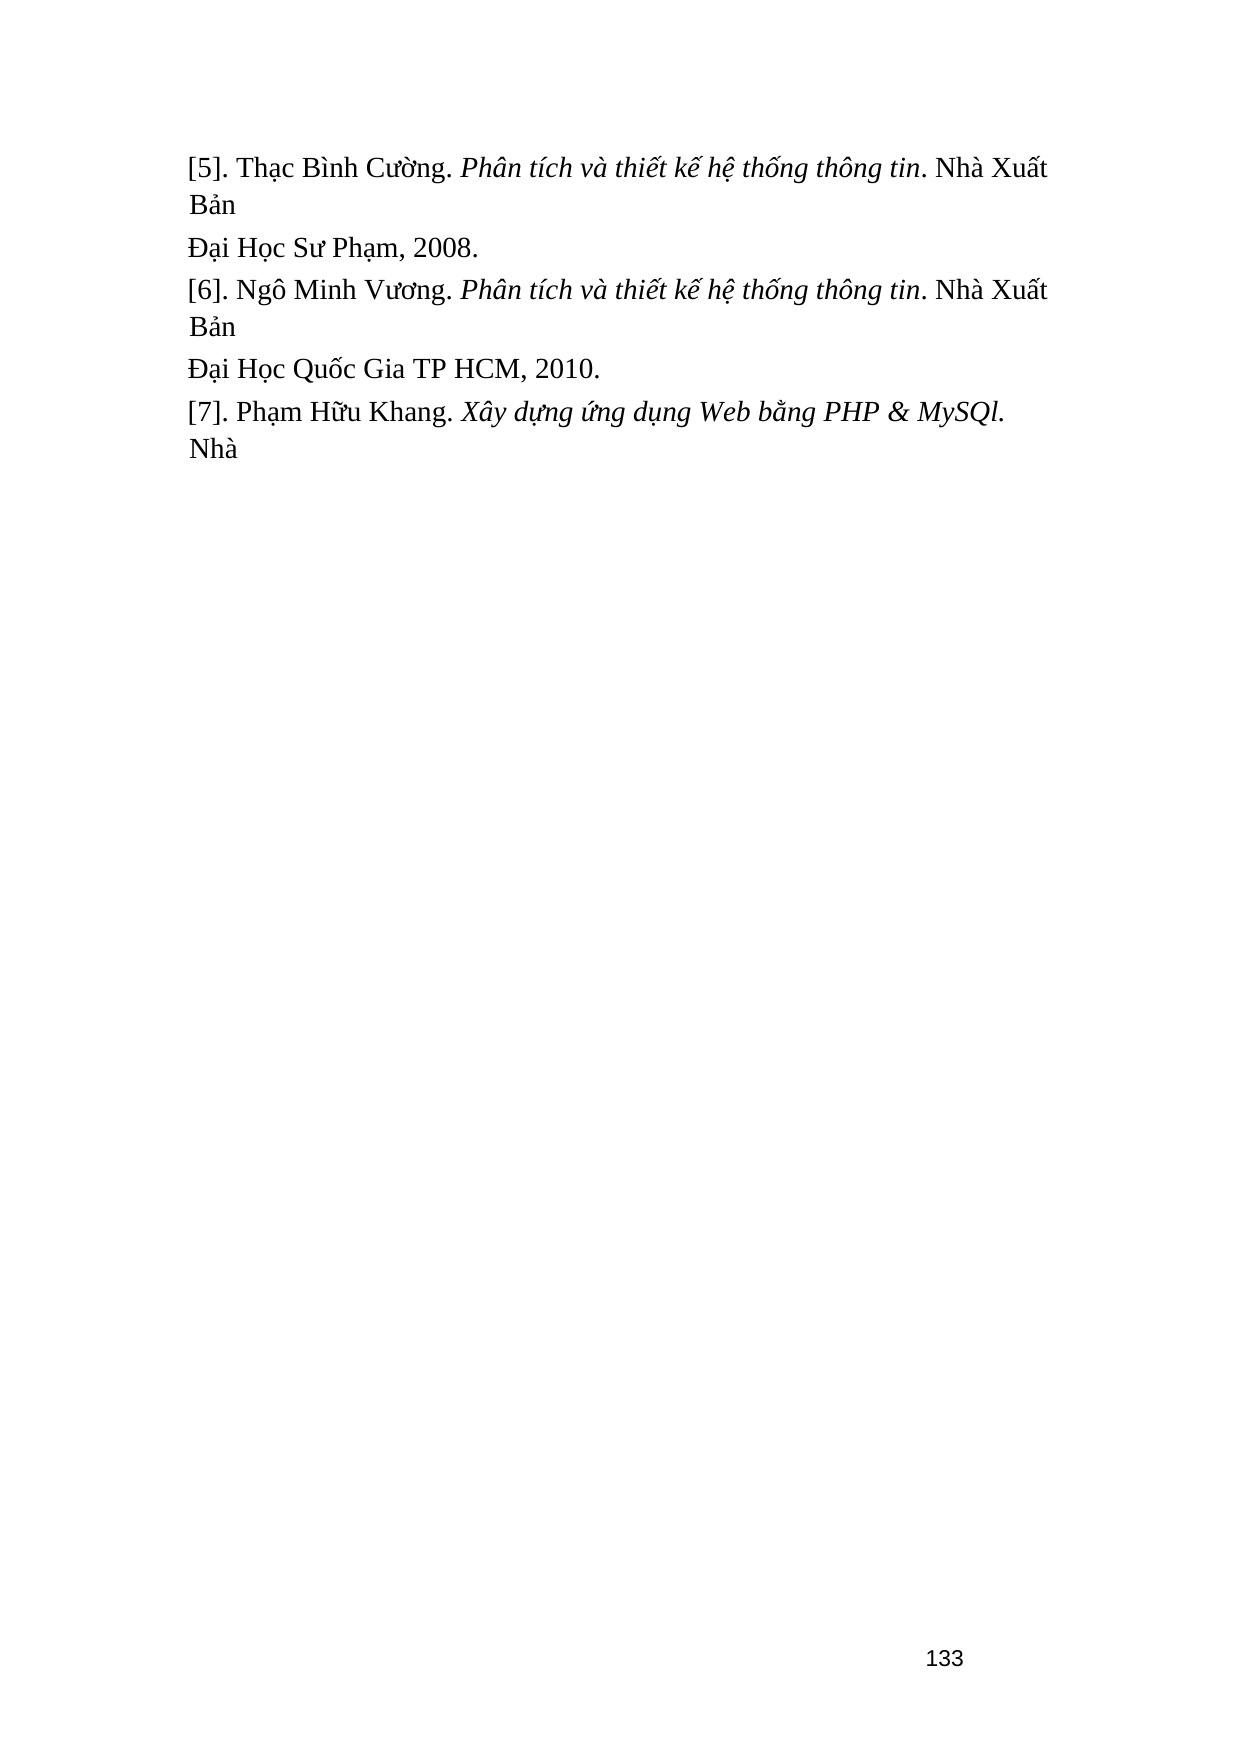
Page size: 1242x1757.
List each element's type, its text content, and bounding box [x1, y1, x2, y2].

text Đại Học Quốc Gia TP HCM, 2010. [187, 352, 1054, 385]
text [7]. Phạm Hữu Khang. Xây dựng ứng dụng Web bằng PHP & MySQl. Nhà [187, 394, 1054, 465]
text [6]. Ngô Minh Vương. Phân tích và thiết kế hệ thống thông tin. Nhà Xuất Bản [187, 272, 1054, 343]
text Đại Học Sư Phạm, 2008. [187, 230, 1054, 263]
text [5]. Thạc Bình Cường. Phân tích và thiết kế hệ thống thông tin. Nhà Xuất Bản [187, 150, 1054, 221]
